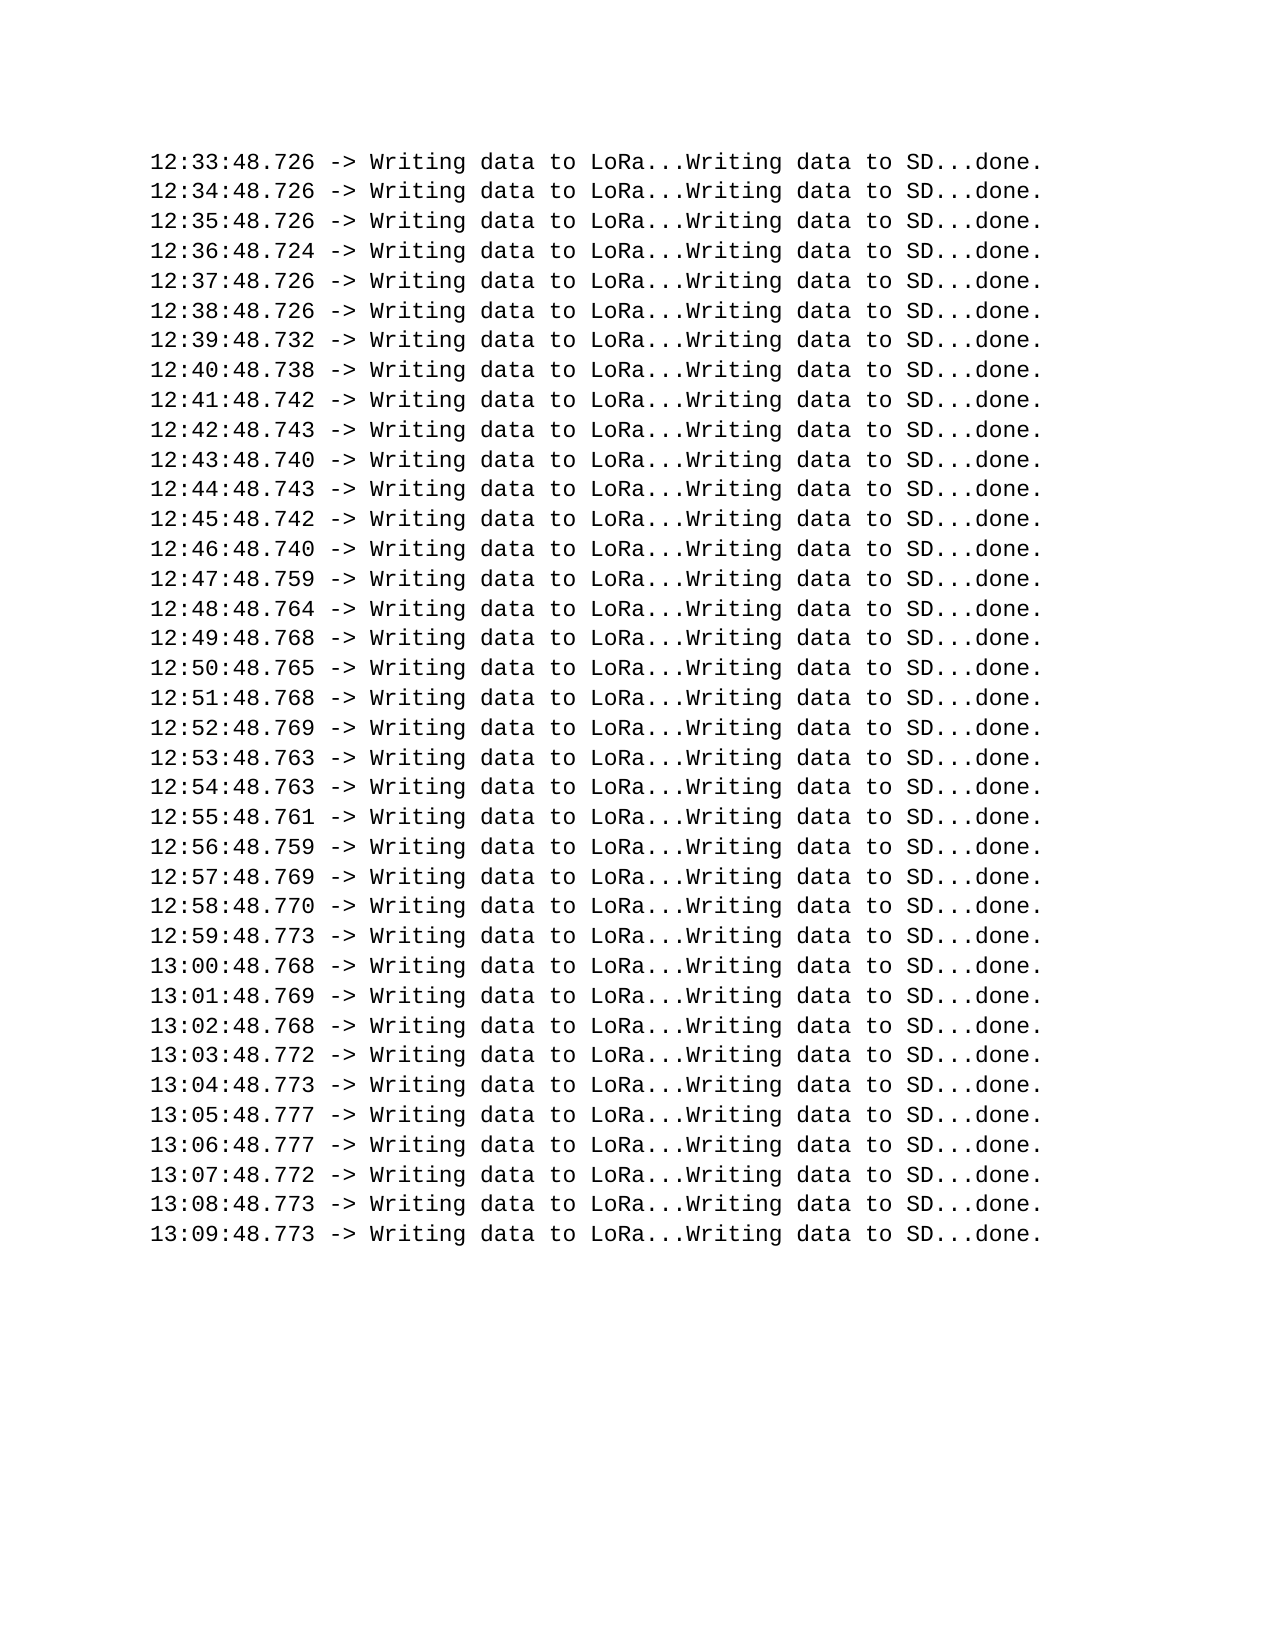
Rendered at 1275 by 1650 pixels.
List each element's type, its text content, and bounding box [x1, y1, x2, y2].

text 12:49:48.768 -> Writing data to LoRa...Writing data to SD...done. [150, 627, 1125, 653]
text 12:43:48.740 -> Writing data to LoRa...Writing data to SD...done. [150, 448, 1125, 474]
text 13:01:48.769 -> Writing data to LoRa...Writing data to SD...done. [150, 984, 1125, 1010]
text 12:56:48.759 -> Writing data to LoRa...Writing data to SD...done. [150, 835, 1125, 861]
text 12:50:48.765 -> Writing data to LoRa...Writing data to SD...done. [150, 656, 1125, 682]
text 12:54:48.763 -> Writing data to LoRa...Writing data to SD...done. [150, 776, 1125, 802]
text 13:07:48.772 -> Writing data to LoRa...Writing data to SD...done. [150, 1163, 1125, 1189]
text 12:38:48.726 -> Writing data to LoRa...Writing data to SD...done. [150, 299, 1125, 325]
text 12:46:48.740 -> Writing data to LoRa...Writing data to SD...done. [150, 537, 1125, 563]
text 12:47:48.759 -> Writing data to LoRa...Writing data to SD...done. [150, 567, 1125, 593]
text 12:41:48.742 -> Writing data to LoRa...Writing data to SD...done. [150, 388, 1125, 414]
text 12:58:48.770 -> Writing data to LoRa...Writing data to SD...done. [150, 895, 1125, 921]
text 13:03:48.772 -> Writing data to LoRa...Writing data to SD...done. [150, 1044, 1125, 1070]
text 12:51:48.768 -> Writing data to LoRa...Writing data to SD...done. [150, 686, 1125, 712]
text 12:34:48.726 -> Writing data to LoRa...Writing data to SD...done. [150, 180, 1125, 206]
text 12:57:48.769 -> Writing data to LoRa...Writing data to SD...done. [150, 865, 1125, 891]
text 13:05:48.777 -> Writing data to LoRa...Writing data to SD...done. [150, 1103, 1125, 1129]
text 13:06:48.777 -> Writing data to LoRa...Writing data to SD...done. [150, 1133, 1125, 1159]
text 12:35:48.726 -> Writing data to LoRa...Writing data to SD...done. [150, 209, 1125, 236]
text 12:39:48.732 -> Writing data to LoRa...Writing data to SD...done. [150, 329, 1125, 355]
text 13:04:48.773 -> Writing data to LoRa...Writing data to SD...done. [150, 1073, 1125, 1099]
text 12:44:48.743 -> Writing data to LoRa...Writing data to SD...done. [150, 478, 1125, 504]
text 12:42:48.743 -> Writing data to LoRa...Writing data to SD...done. [150, 418, 1125, 444]
text 12:37:48.726 -> Writing data to LoRa...Writing data to SD...done. [150, 269, 1125, 295]
text 12:59:48.773 -> Writing data to LoRa...Writing data to SD...done. [150, 924, 1125, 951]
text 12:33:48.726 -> Writing data to LoRa...Writing data to SD...done. [150, 150, 1125, 176]
text 12:40:48.738 -> Writing data to LoRa...Writing data to SD...done. [150, 358, 1125, 384]
text 12:53:48.763 -> Writing data to LoRa...Writing data to SD...done. [150, 746, 1125, 772]
text 12:36:48.724 -> Writing data to LoRa...Writing data to SD...done. [150, 239, 1125, 265]
text 13:00:48.768 -> Writing data to LoRa...Writing data to SD...done. [150, 954, 1125, 980]
text 13:09:48.773 -> Writing data to LoRa...Writing data to SD...done. [150, 1222, 1125, 1248]
text 12:48:48.764 -> Writing data to LoRa...Writing data to SD...done. [150, 597, 1125, 623]
text 12:55:48.761 -> Writing data to LoRa...Writing data to SD...done. [150, 805, 1125, 831]
text 13:02:48.768 -> Writing data to LoRa...Writing data to SD...done. [150, 1014, 1125, 1040]
text 13:08:48.773 -> Writing data to LoRa...Writing data to SD...done. [150, 1193, 1125, 1219]
text 12:45:48.742 -> Writing data to LoRa...Writing data to SD...done. [150, 507, 1125, 533]
text 12:52:48.769 -> Writing data to LoRa...Writing data to SD...done. [150, 716, 1125, 742]
